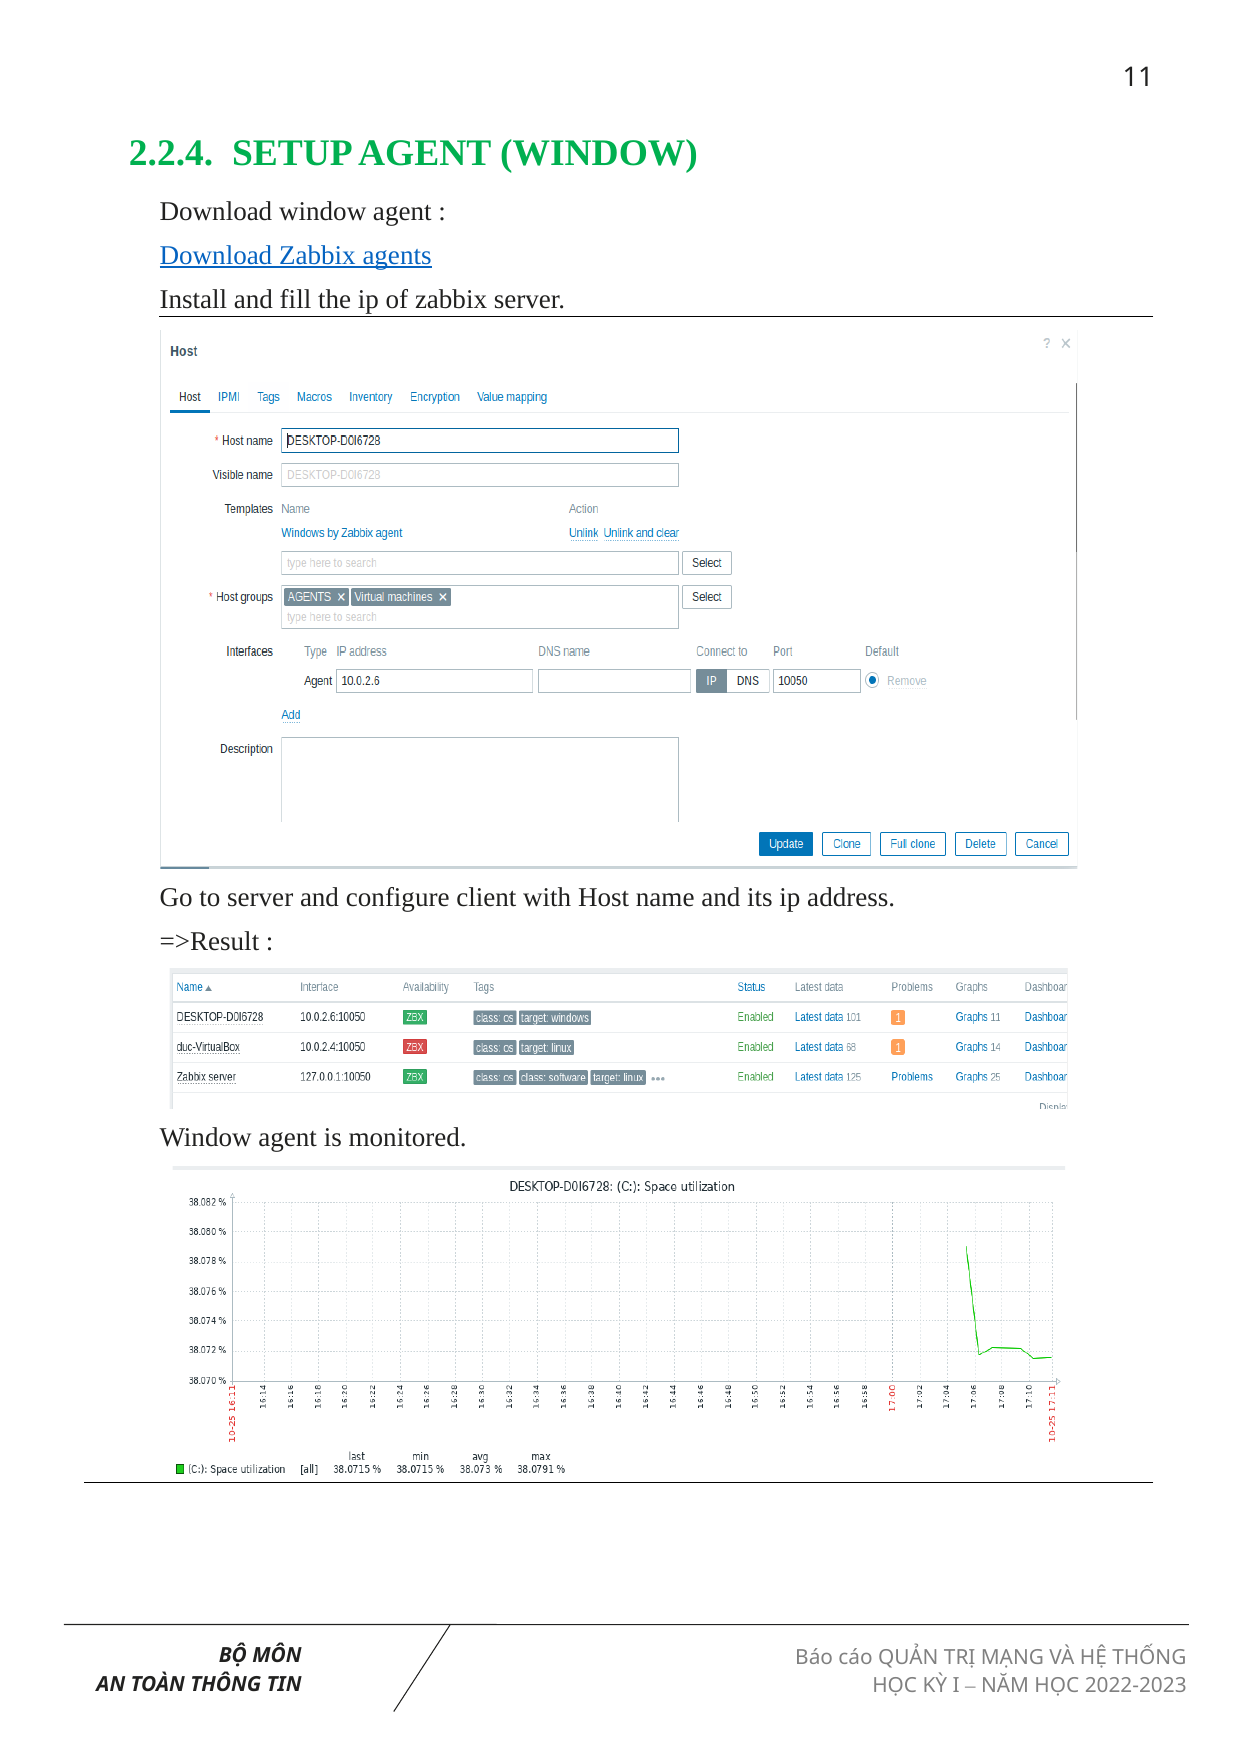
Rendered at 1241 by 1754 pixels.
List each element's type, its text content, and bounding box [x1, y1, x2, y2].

picture [160, 330, 1078, 869]
text Window agent is monitored. [84, 1121, 1153, 1152]
text =>Result : [84, 925, 1153, 956]
picture [172, 1164, 1066, 1482]
picture [169, 968, 1068, 1109]
subtitle 2.2.4. SETUP AGENT (WINDOW) [129, 131, 1153, 174]
text Download window agent : [159, 195, 1153, 227]
text Download Zabbix agents [159, 239, 1153, 270]
text Go to server and configure client with Host name and its ip address. [84, 881, 1153, 912]
text Install and fill the ip of zabbix server. [159, 283, 1153, 316]
